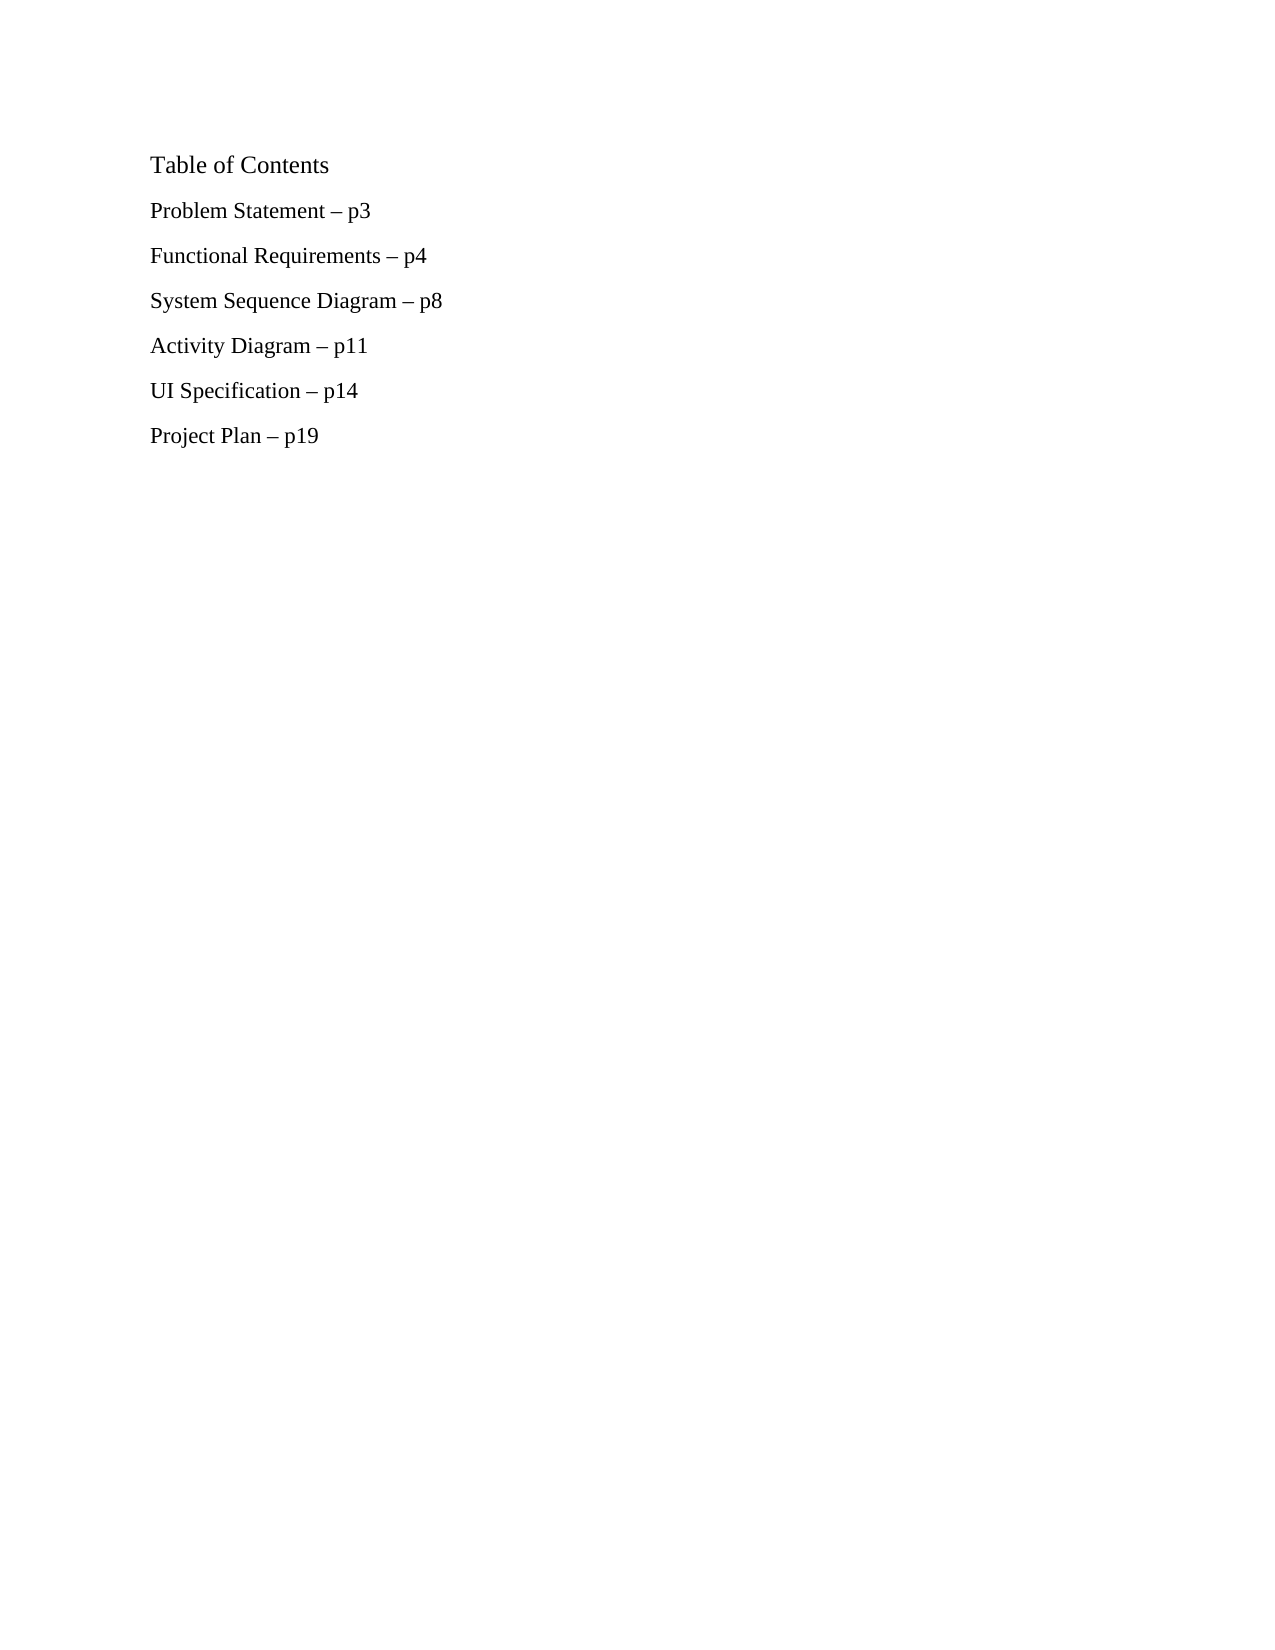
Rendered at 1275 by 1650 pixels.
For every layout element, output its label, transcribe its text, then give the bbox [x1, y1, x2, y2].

text Table of Contents [150, 150, 1147, 179]
text Functional Requirements – p4 [150, 243, 1147, 269]
text Problem Statement – p3 [150, 198, 1147, 224]
text Activity Diagram – p11 [150, 333, 1147, 359]
text System Sequence Diagram – p8 [150, 288, 1147, 314]
text Project Plan – p19 [150, 423, 1147, 449]
text UI Specification – p14 [150, 378, 1147, 404]
